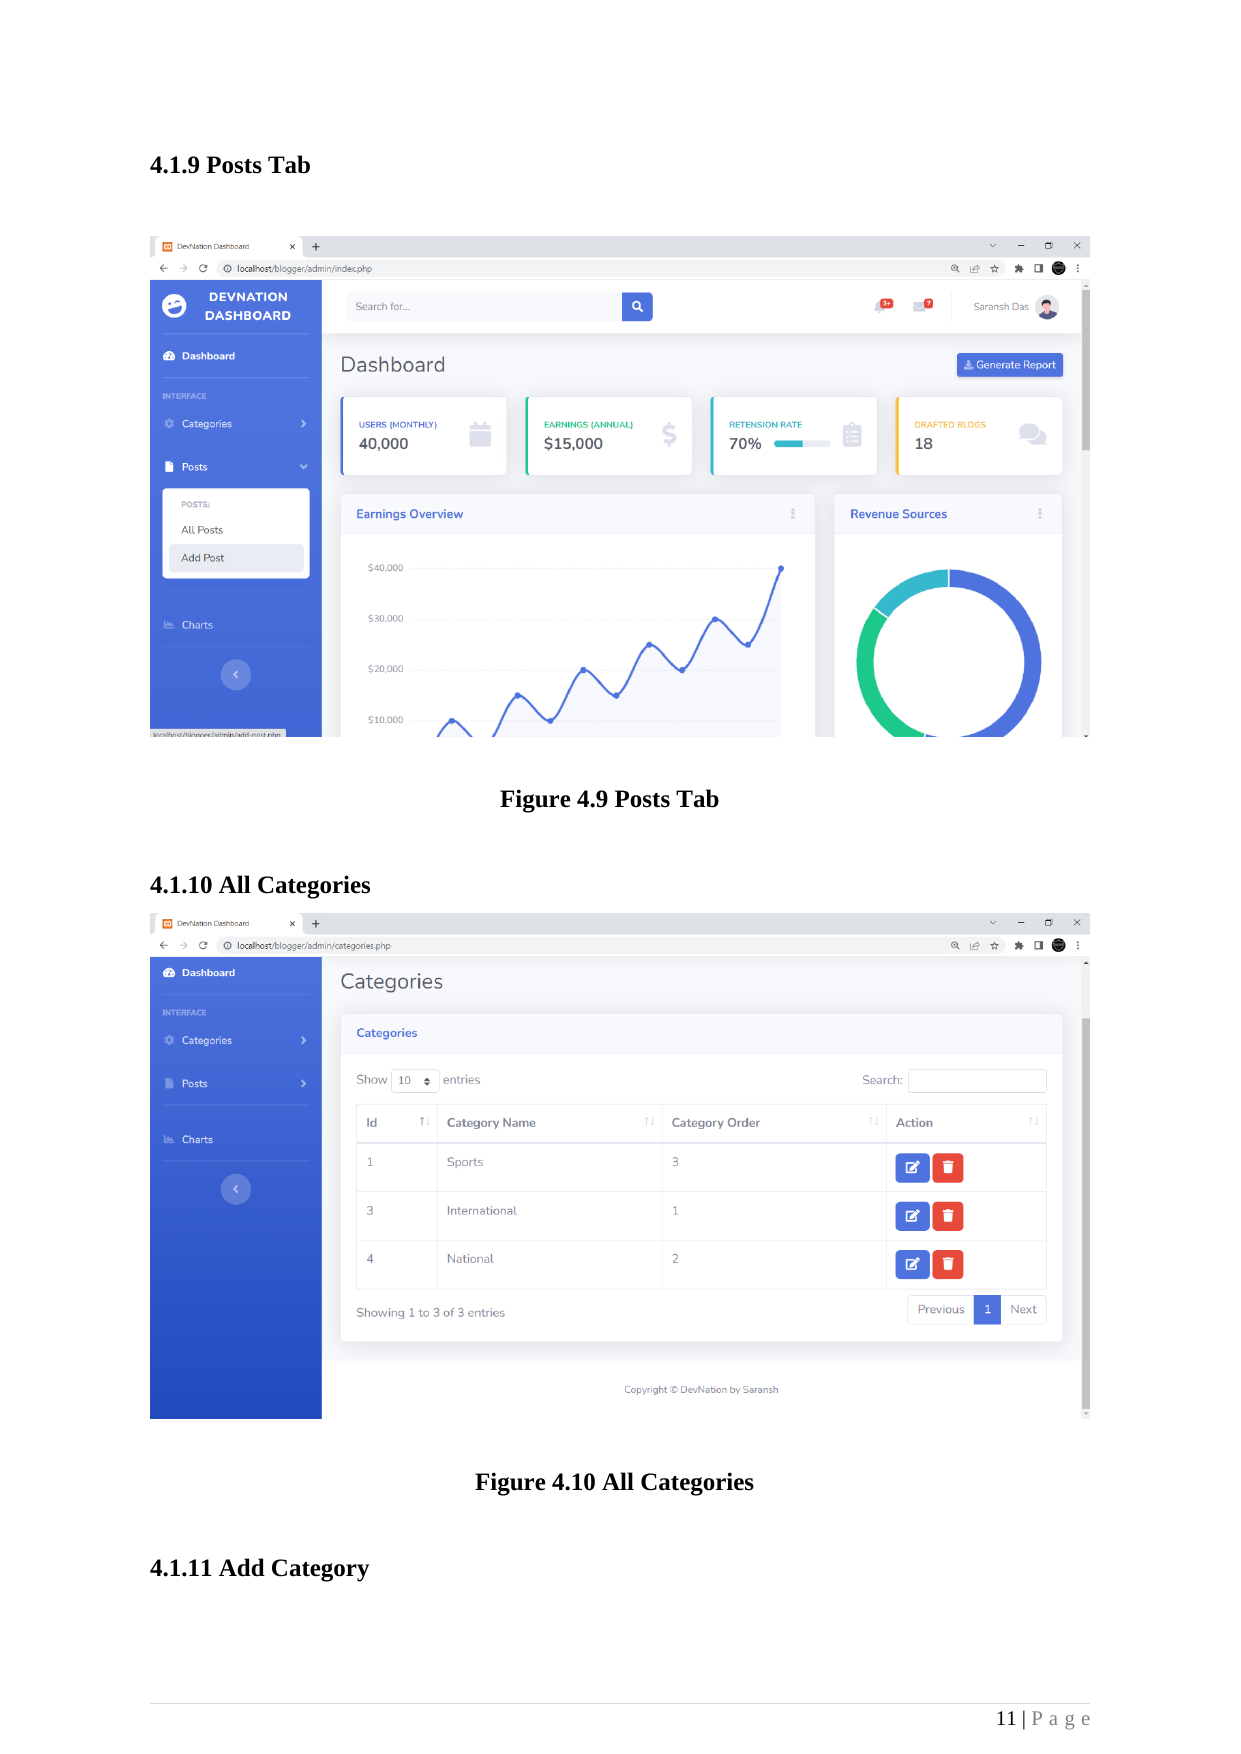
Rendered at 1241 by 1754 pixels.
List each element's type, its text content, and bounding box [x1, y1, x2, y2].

text 4.1.11 Add Category [150, 1553, 1057, 1582]
text 4.1.10 All Categories [150, 871, 1057, 899]
text Figure 4.10 All Categories [450, 1467, 1057, 1495]
picture [150, 913, 1091, 1419]
text 4.1.9 Posts Tab [150, 150, 1057, 179]
text Figure 4.9 Posts Tab [150, 784, 1057, 813]
picture [150, 236, 1091, 737]
